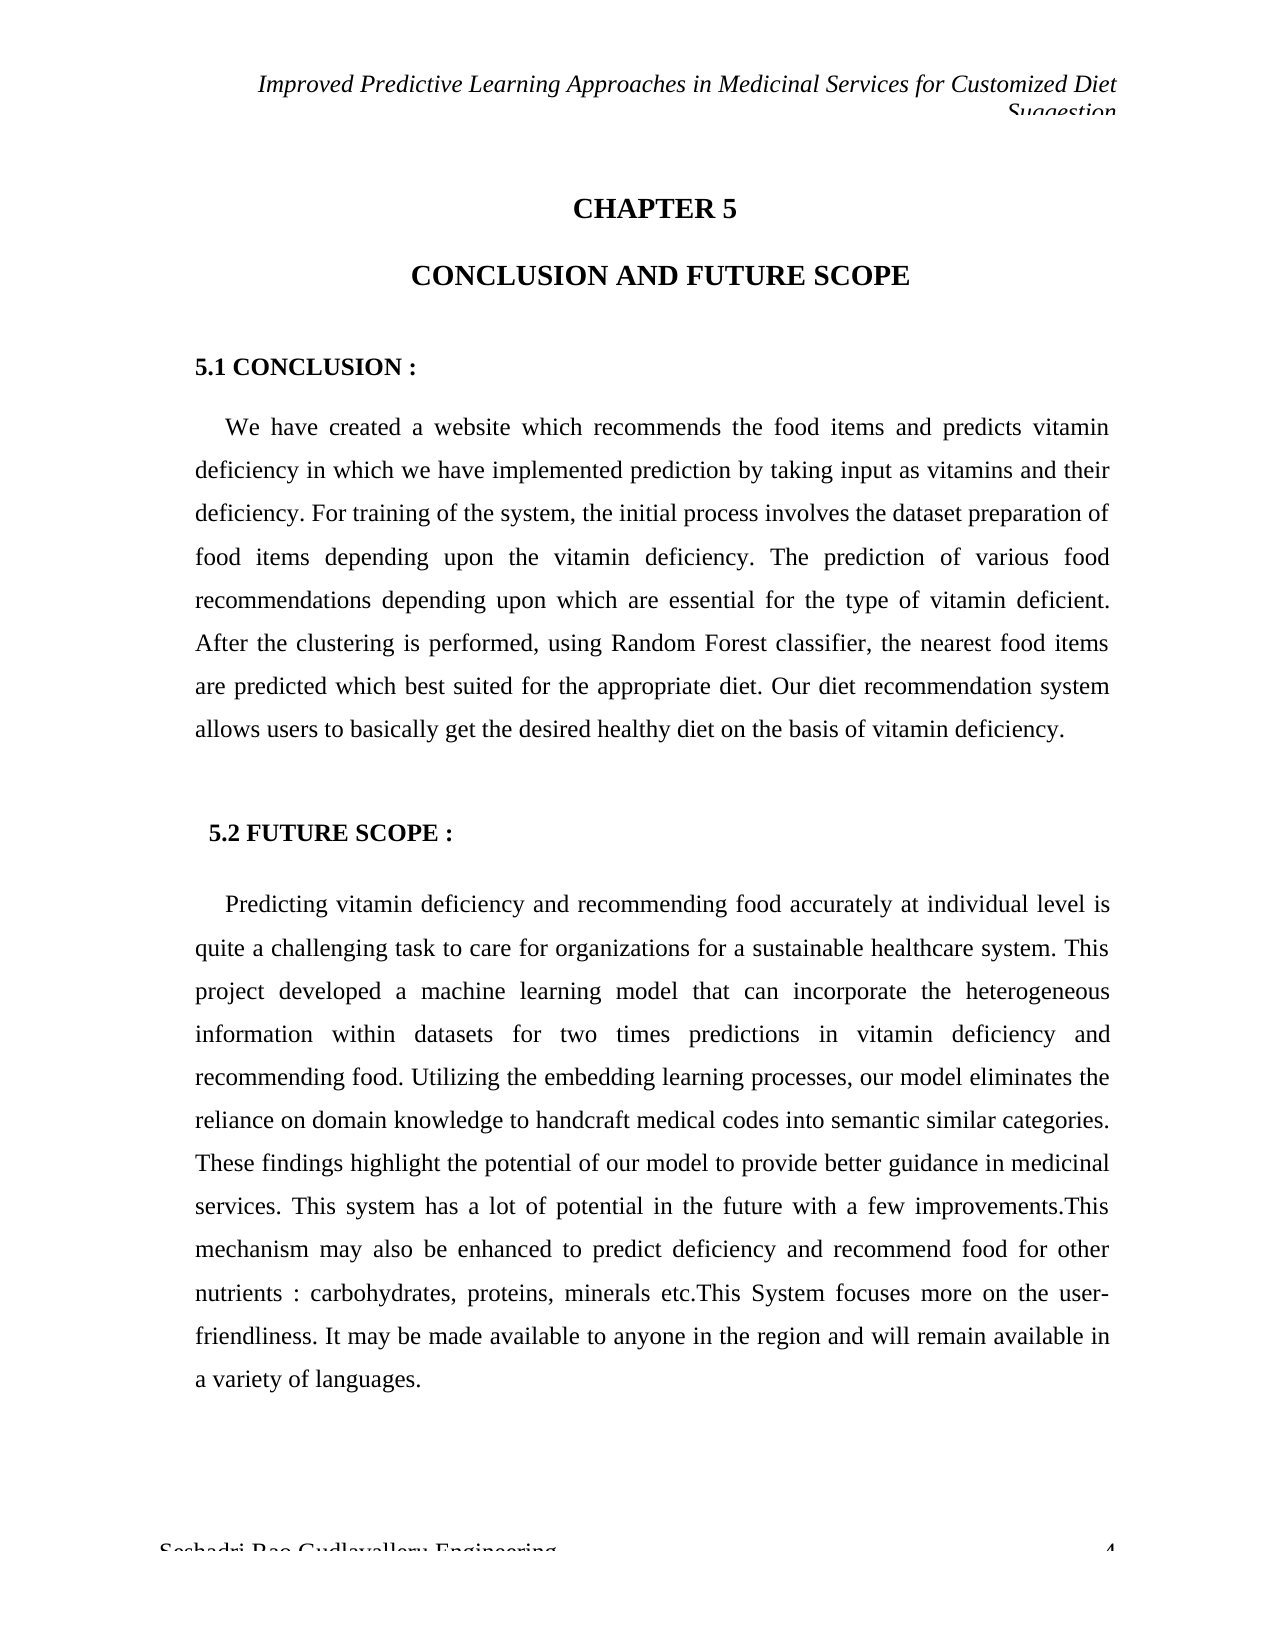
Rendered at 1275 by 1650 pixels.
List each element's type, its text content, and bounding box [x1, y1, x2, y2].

subtitle CONCLUSION : [195, 352, 1146, 381]
subtitle CHAPTER 5 CONCLUSION AND FUTURE SCOPE [411, 191, 911, 292]
text We have created a website which recommends the food items and predicts vitamin deficiency in which we have implemented prediction by taking input as vitamins and their deficiency. For training of the system, the initial process involves the dataset preparation of food items depending upon the vitamin deficiency. The prediction of various food recommendations depending upon which are essential for the type of vitamin deficient. After the clustering is performed, using Random Forest classifier, the nearest food items are predicted which best suited for the appropriate diet. Our diet recommendation system allows users to basically get the desired healthy diet on the basis of vitamin deficiency. [195, 412, 1110, 743]
text Predicting vitamin deficiency and recommending food accurately at individual level is quite a challenging task to care for organizations for a sustainable healthcare system. This project developed a machine learning model that can incorporate the heterogeneous information within datasets for two times predictions in vitamin deficiency and recommending food. Utilizing the embedding learning processes, our model eliminates the reliance on domain knowledge to handcraft medical codes into semantic similar categories. These findings highlight the potential of our model to provide better guidance in medicinal services. This system has a lot of potential in the future with a few improvements.This mechanism may also be enhanced to predict deficiency and recommend food for other nutrients : carbohydrates, proteins, minerals etc.This System focuses more on the user- friendliness. It may be made available to anyone in the region and will remain available in a variety of languages. [195, 889, 1111, 1393]
subtitle FUTURE SCOPE : [208, 818, 1146, 846]
